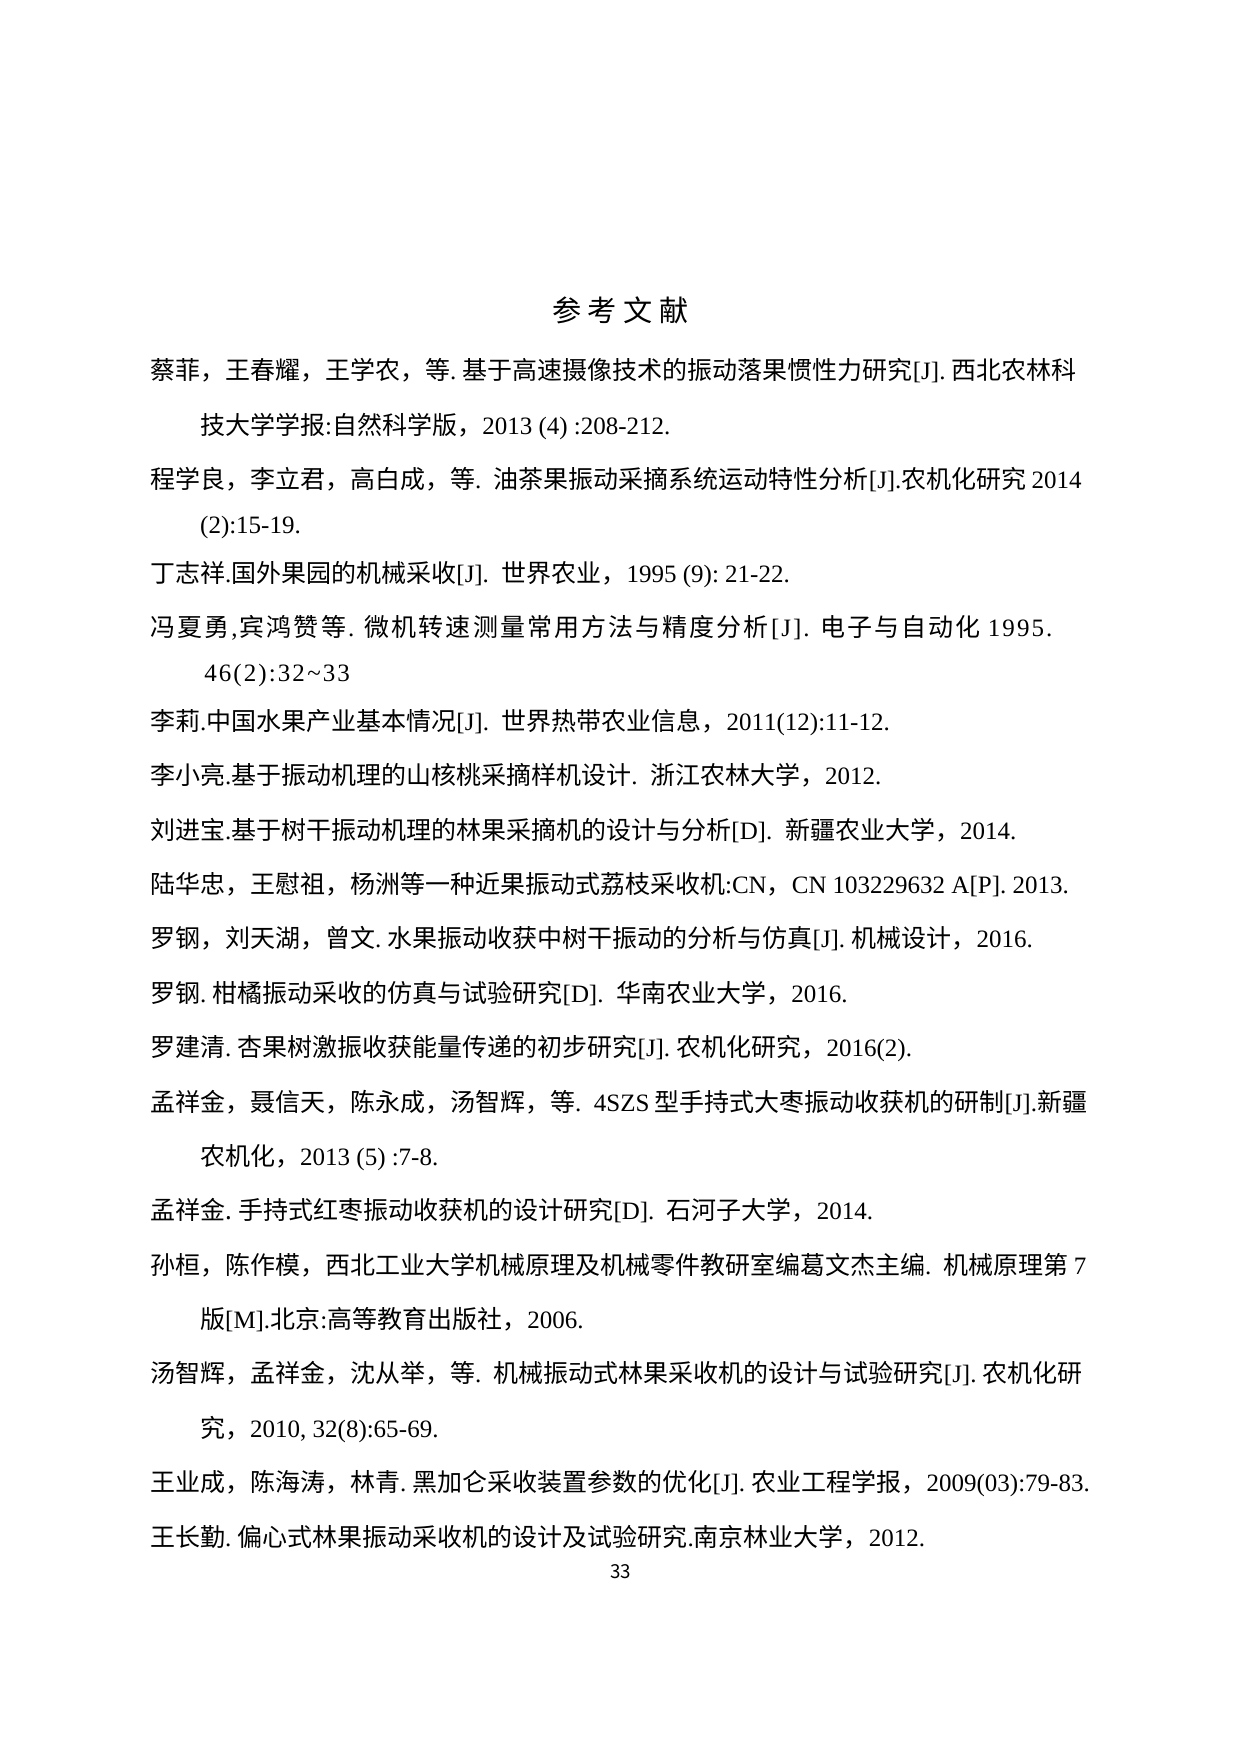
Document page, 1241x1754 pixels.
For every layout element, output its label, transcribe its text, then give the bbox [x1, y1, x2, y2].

text 孟祥金. 手持式红枣振动收获机的设计研究[D]. 石河子大学，2014. [150, 1191, 1090, 1227]
text 李小亮.基于振动机理的山核桃采摘样机设计. 浙江农林大学，2012. [150, 756, 1090, 792]
text 程学良，李立君，高白成，等. 油茶果振动采摘系统运动特性分析[J].农机化研究2014 (2):15-19. [150, 459, 1090, 539]
text 孟祥金，聂信天，陈永成，汤智辉，等. 4SZS型手持式大枣振动收获机的研制[J].新疆农机化，2013 (5) :7-8. [150, 1082, 1090, 1173]
text 参 考 文 献 [150, 287, 1090, 329]
text 罗建清. 杏果树激振收获能量传递的初步研究[J]. 农机化研究，2016(2). [150, 1028, 1090, 1064]
text 王业成，陈海涛，林青. 黑加仑采收装置参数的优化[J]. 农业工程学报，2009(03):79-83. [150, 1463, 1090, 1499]
text 罗钢，刘天湖，曾文. 水果振动收获中树干振动的分析与仿真[J]. 机械设计，2016. [150, 919, 1090, 955]
text 李莉.中国水果产业基本情况[J]. 世界热带农业信息，2011(12):11-12. [150, 701, 1090, 738]
text 冯夏勇,宾鸿赞等. 微机转速测量常用方法与精度分析[J]. 电子与自动化1995. 46(2):32~33 [150, 608, 1090, 687]
text 刘进宝.基于树干振动机理的林果采摘机的设计与分析[D]. 新疆农业大学，2014. [150, 810, 1090, 846]
text 汤智辉，孟祥金，沈从举，等. 机械振动式林果采收机的设计与试验研究[J]. 农机化研究，2010, 32(8):65-69. [150, 1354, 1090, 1444]
text 陆华忠，王慰祖，杨洲等一种近果振动式荔枝采收机:CN，CN 103229632 A[P]. 2013. [150, 864, 1090, 901]
text 王长勤. 偏心式林果振动采收机的设计及试验研究.南京林业大学，2012. [150, 1517, 1090, 1553]
text 蔡菲，王春耀，王学农，等. 基于高速摄像技术的振动落果惯性力研究[J]. 西北农林科技大学学报:自然科学版，2013 (4) :208-212. [150, 351, 1090, 441]
text 罗钢. 柑橘振动采收的仿真与试验研究[D]. 华南农业大学，2016. [150, 973, 1090, 1009]
text 丁志祥.国外果园的机械采收[J]. 世界农业，1995 (9): 21-22. [150, 553, 1090, 589]
text 孙桓，陈作模，西北工业大学机械原理及机械零件教研室编葛文杰主编. 机械原理第7版[M].北京:高等教育出版社，2006. [150, 1245, 1090, 1336]
